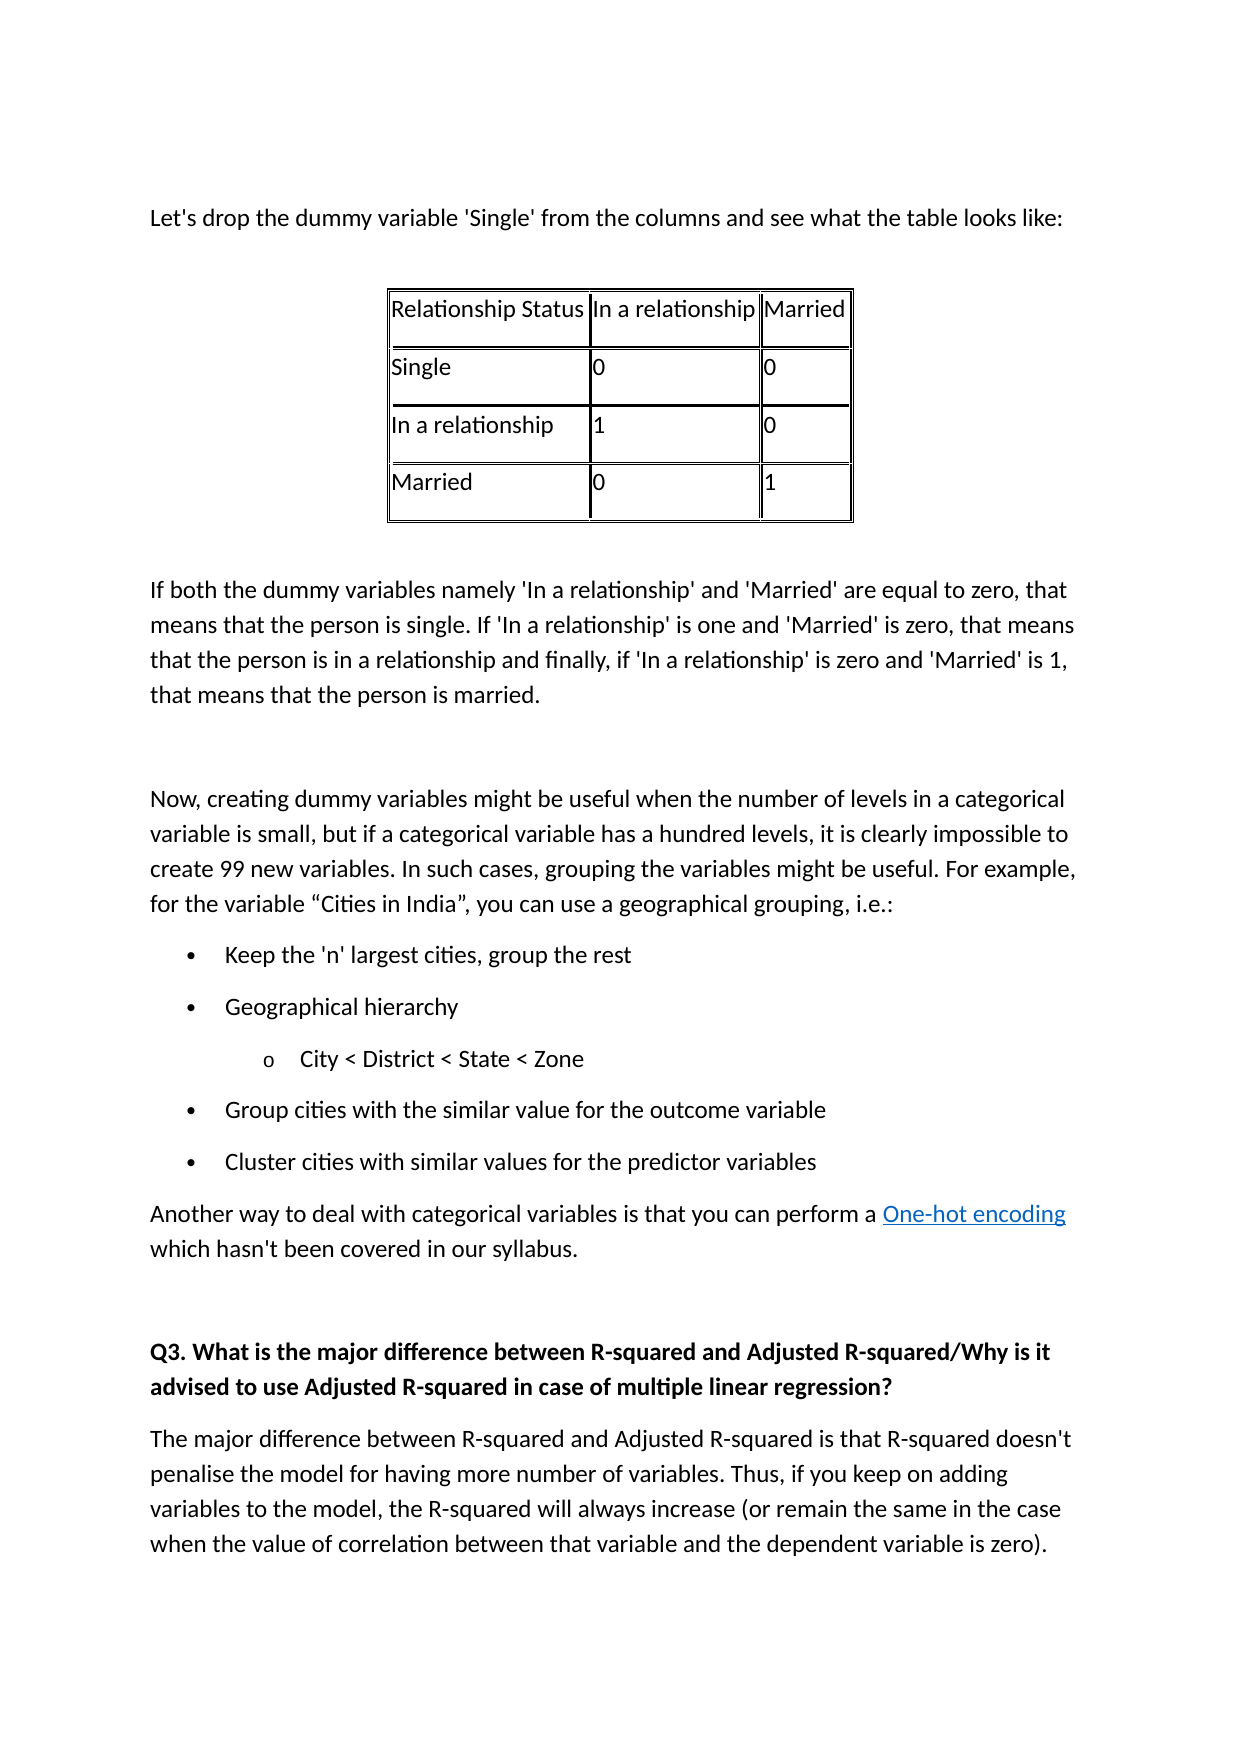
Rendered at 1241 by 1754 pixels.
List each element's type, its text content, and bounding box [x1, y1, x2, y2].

list Keep the 'n' largest cities, group the rest [187, 939, 1090, 970]
text Now, creating dummy variables might be useful when the number of levels in a categorical variable is small, but if a categorical variable has a hundred levels, it is clearly impossible to create 99 new variables. In such cases, grouping the variables might be useful. For example, for the variable “Cities in India”, you can use a geographical grouping, i.e.: [150, 783, 1090, 918]
text Another way to deal with categorical variables is that you can perform a One-hot encoding which hasn't been covered in our syllabus. [150, 1198, 1090, 1263]
table_header Married [761, 292, 850, 346]
table_cell 0 [592, 350, 759, 404]
table_cell Married [389, 462, 590, 519]
list Cluster cities with similar values for the predictor variables [187, 1146, 1090, 1177]
table_cell In a relationship [390, 404, 589, 462]
table_cell 0 [590, 462, 761, 519]
table_cell Single [390, 346, 589, 404]
table_cell 1 [592, 407, 759, 462]
text If both the dummy variables namely 'In a relationship' and 'Married' are equal to zero, that means that the person is single. If 'In a relationship' is one and 'Married' is zero, that means that the person is in a relationship and finally, if 'In a relationship' is zero and 'Married' is 1, that means that the person is married. [150, 574, 1090, 710]
list Geographical hierarchy [187, 991, 1090, 1022]
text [150, 1423, 1090, 1558]
table_cell 0 [763, 404, 850, 462]
table_header Relationship Status [390, 290, 590, 346]
table_cell 0 [763, 346, 851, 404]
text Let's drop the dummy variable 'Single' from the columns and see what the table looks like: [150, 202, 1090, 267]
table_header In a relationship [590, 290, 761, 346]
list City < District < State < Zone [262, 1043, 1090, 1073]
table_cell 1 [761, 462, 852, 519]
list Group cities with the similar value for the outcome variable [187, 1094, 1090, 1125]
text Q3. What is the major difference between R-squared and Adjusted R-squared/Why is it advised to use Adjusted R-squared in case of multiple linear regression? [150, 1336, 1090, 1402]
